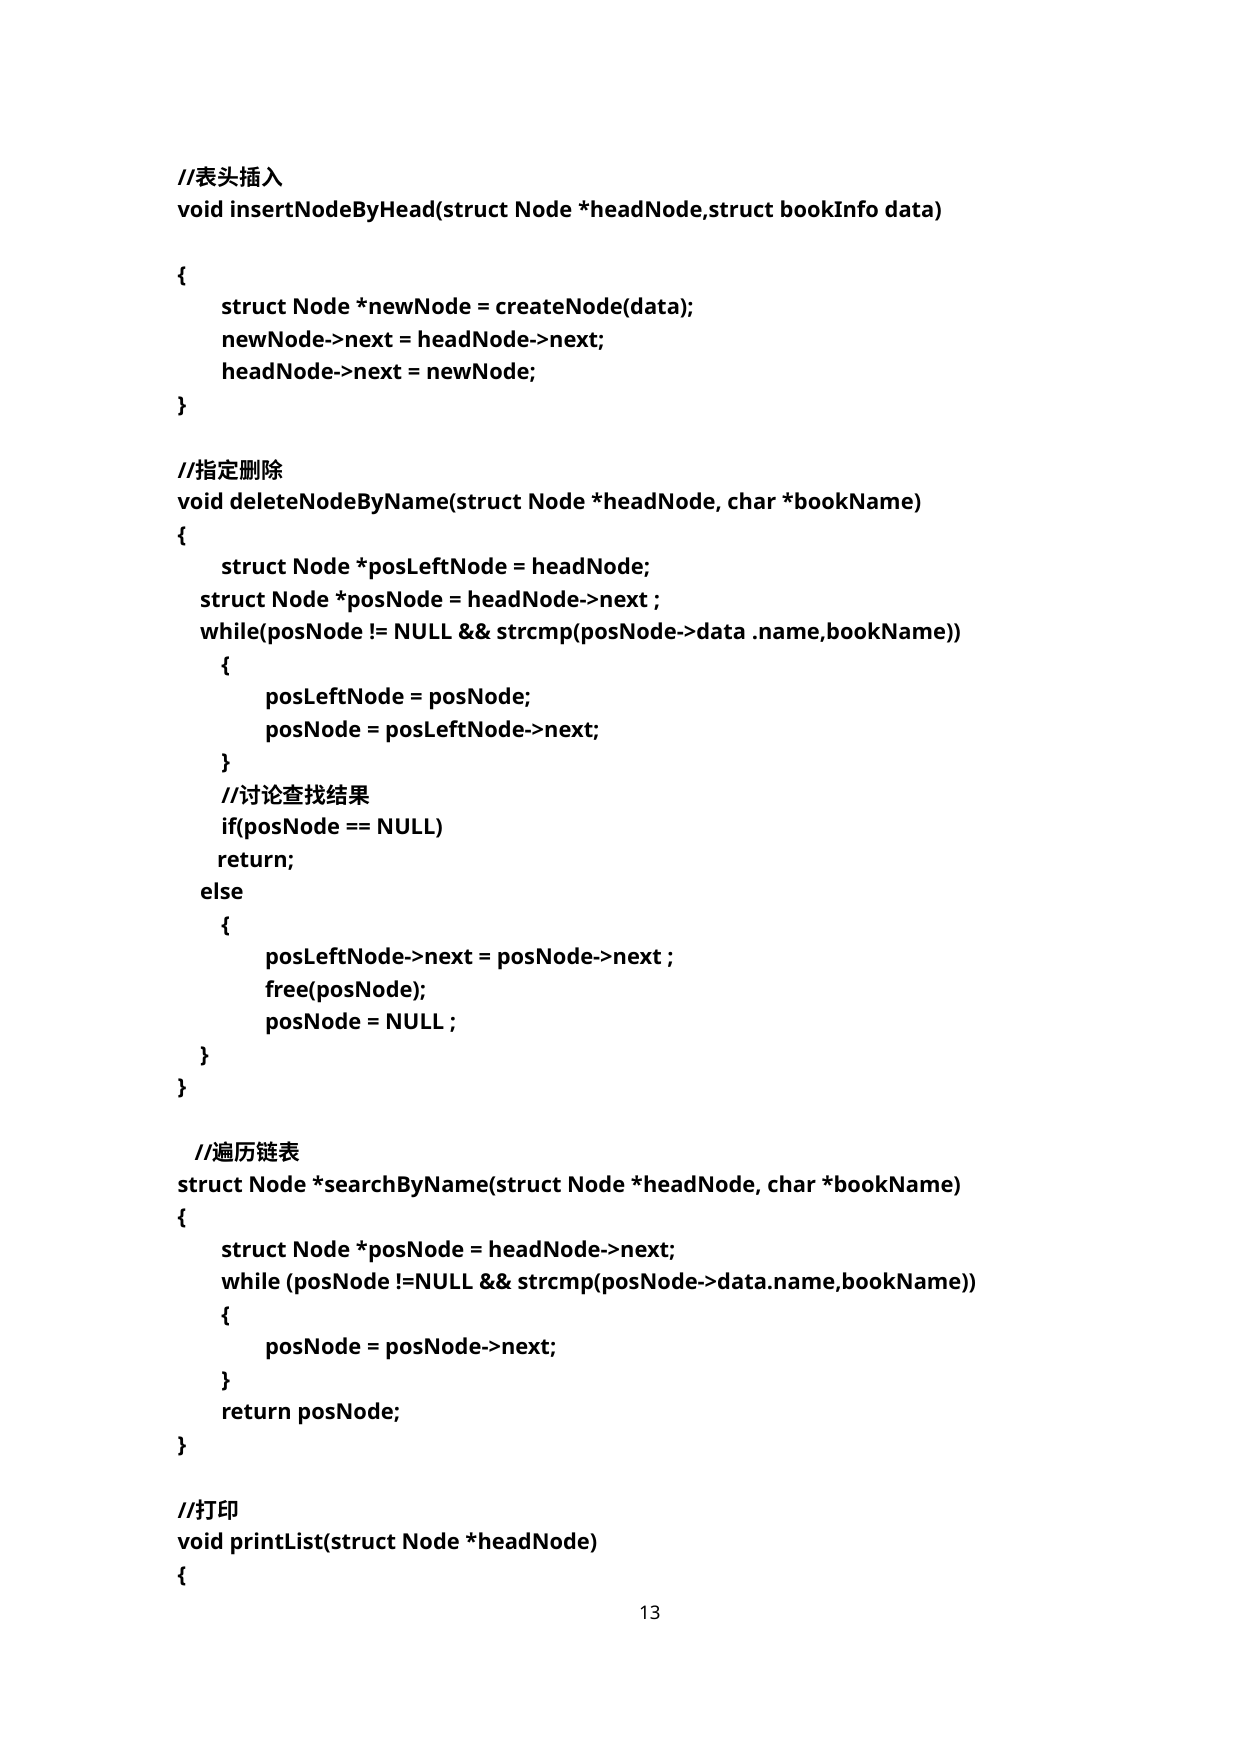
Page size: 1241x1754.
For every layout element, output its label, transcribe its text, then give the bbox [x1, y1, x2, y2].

text { [177, 257, 1122, 290]
text free(posNode); [177, 972, 1122, 1005]
text //打印 [177, 1492, 1122, 1525]
text } [177, 1427, 1122, 1460]
text struct Node *posNode = headNode->next; [177, 1232, 1122, 1265]
text } [177, 1362, 1122, 1395]
text //指定删除 [177, 452, 1122, 485]
text } [177, 1037, 1122, 1070]
text while(posNode != NULL && strcmp(posNode->data .name,bookName)) [177, 615, 1122, 647]
text posNode = posLeftNode->next; [177, 712, 1122, 745]
text return; [177, 842, 1122, 875]
text else [177, 875, 1122, 907]
text struct Node *newNode = createNode(data); [177, 290, 1122, 322]
text posLeftNode->next = posNode->next ; [177, 940, 1122, 972]
text return posNode; [177, 1395, 1122, 1427]
text headNode->next = newNode; [177, 355, 1122, 387]
text } [177, 387, 1122, 420]
text } [177, 745, 1122, 777]
text newNode->next = headNode->next; [177, 322, 1122, 355]
text //遍历链表 [177, 1135, 1122, 1167]
text if(posNode == NULL) [177, 810, 1122, 842]
text posNode = NULL ; [177, 1005, 1122, 1037]
text void insertNodeByHead(struct Node *headNode,struct bookInfo data) [177, 192, 1122, 225]
text struct Node *posLeftNode = headNode; [177, 550, 1122, 582]
text { [177, 907, 1122, 940]
text } [177, 1070, 1122, 1102]
text void deleteNodeByName(struct Node *headNode, char *bookName) [177, 485, 1122, 517]
text while (posNode !=NULL && strcmp(posNode->data.name,bookName)) [177, 1265, 1122, 1297]
text //讨论查找结果 [177, 777, 1122, 810]
text { [177, 517, 1122, 550]
text struct Node *searchByName(struct Node *headNode, char *bookName) [177, 1167, 1122, 1200]
text { [177, 647, 1122, 680]
text { [177, 1200, 1122, 1232]
text posLeftNode = posNode; [177, 680, 1122, 712]
text { [177, 1557, 1122, 1590]
text posNode = posNode->next; [177, 1330, 1122, 1362]
text void printList(struct Node *headNode) [177, 1525, 1122, 1557]
text //表头插入 [177, 160, 1122, 192]
text struct Node *posNode = headNode->next ; [177, 582, 1122, 615]
text { [177, 1297, 1122, 1330]
